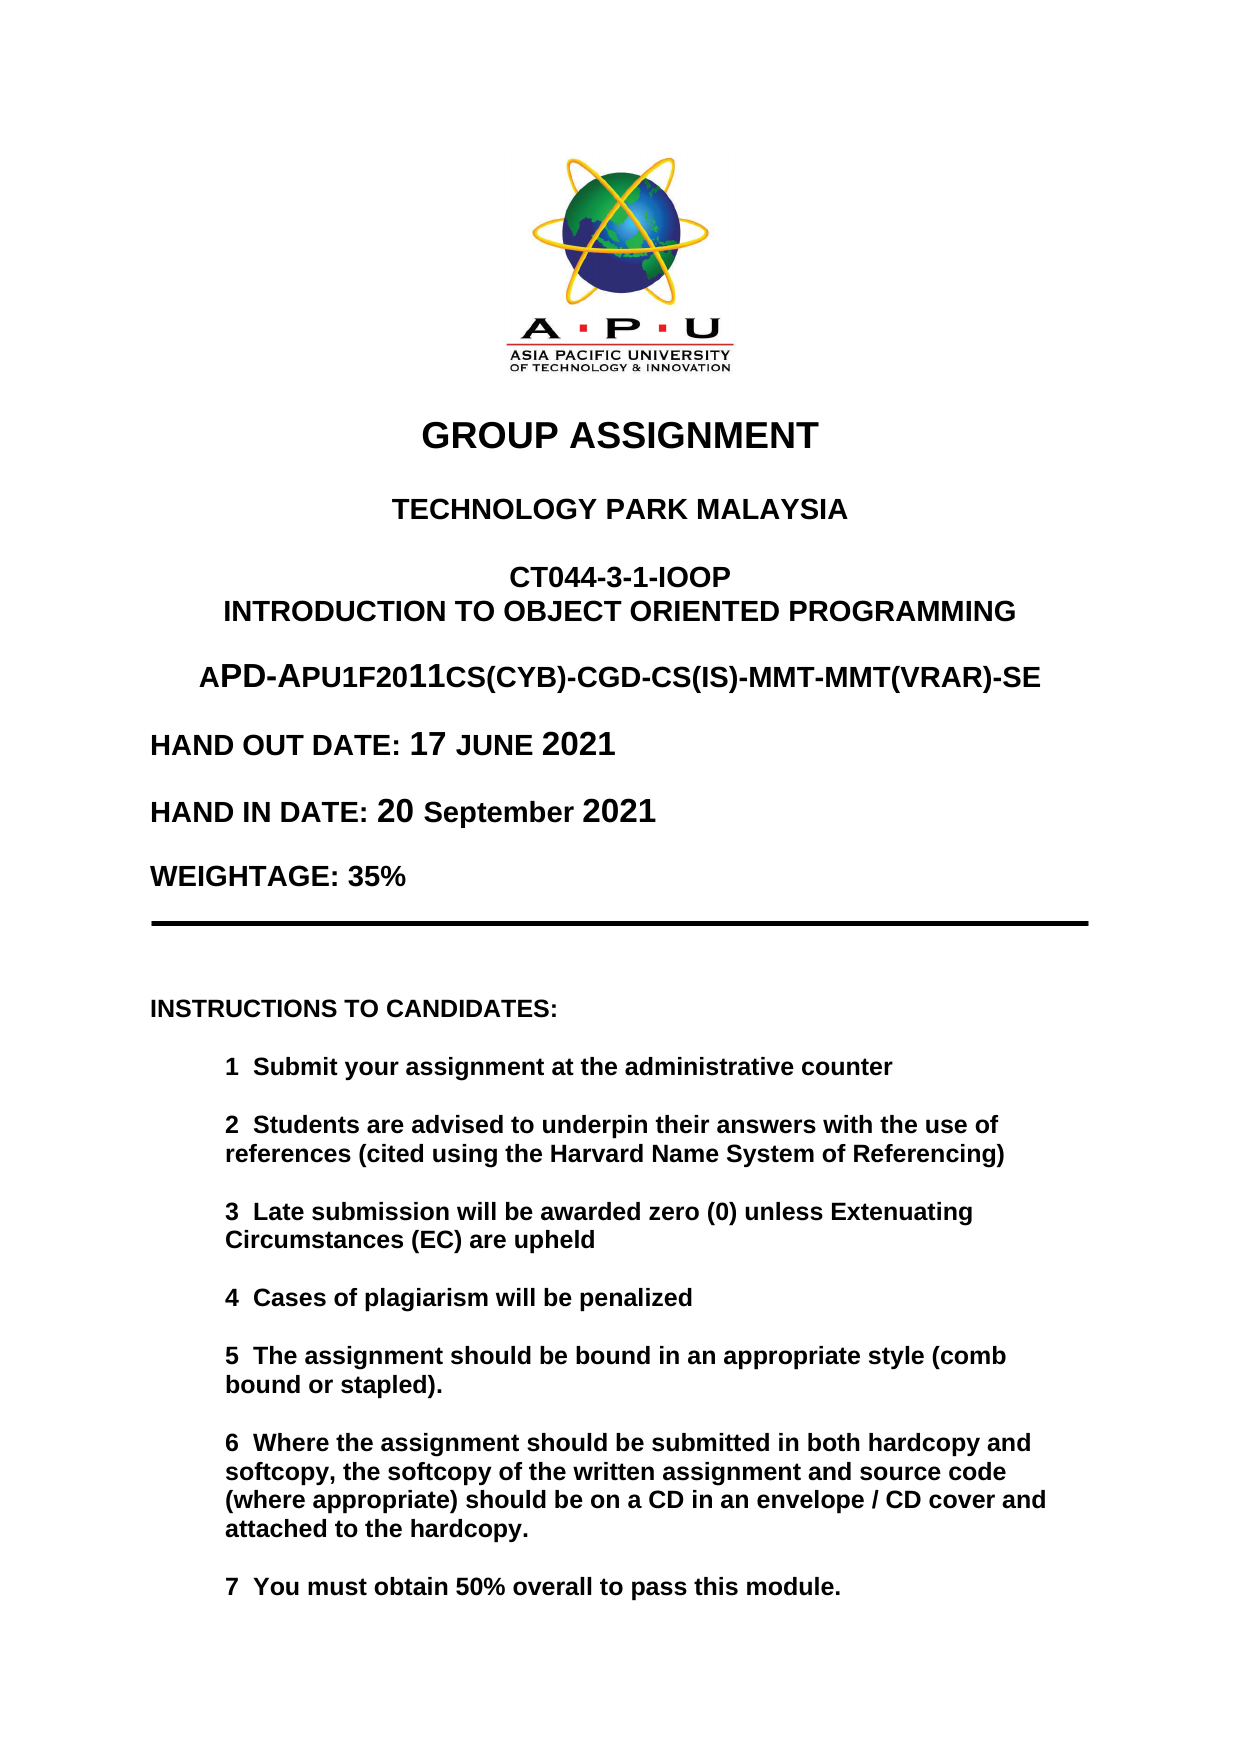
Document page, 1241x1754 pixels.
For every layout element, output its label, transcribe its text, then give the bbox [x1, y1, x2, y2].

text GROUP ASSIGNMENT [150, 413, 1090, 457]
text APD-APU1F2011CS(CYB)-CGD-CS(IS)-MMT-MMT(VRAR)-SE [150, 656, 1090, 695]
text CT044-3-1-IOOP INTRODUCTION TO OBJECT ORIENTED PROGRAMMING [150, 560, 1090, 627]
text 4 Cases of plagiarism will be penalized [225, 1283, 1090, 1312]
text 3 Late submission will be awarded zero (0) unless Extenuating Circumstances (EC) are upheld [225, 1197, 1090, 1254]
text 7 You must obtain 50% overall to pass this module. [225, 1572, 1090, 1601]
text TECHNOLOGY PARK MALAYSIA [150, 492, 1090, 526]
picture [498, 150, 742, 381]
text INSTRUCTIONS TO CANDIDATES: [150, 994, 1090, 1023]
text 5 The assignment should be bound in an appropriate style (comb bound or stapled). [225, 1341, 1090, 1399]
picture [150, 921, 1091, 926]
text HAND IN DATE: 20 September 2021 [150, 791, 1090, 830]
text WEIGHTAGE: 35% [150, 859, 1090, 893]
text 1 Submit your assignment at the administrative counter [225, 1052, 1090, 1081]
text HAND OUT DATE: 17 JUNE 2021 [150, 724, 1090, 762]
text 6 Where the assignment should be submitted in both hardcopy and softcopy, the softcopy of the written assignment and source code (where appropriate) should be on a CD in an envelope / CD cover and attached to the hardcopy. [225, 1428, 1090, 1543]
text 2 Students are advised to underpin their answers with the use of references (cited using the Harvard Name System of Referencing) [225, 1110, 1090, 1167]
